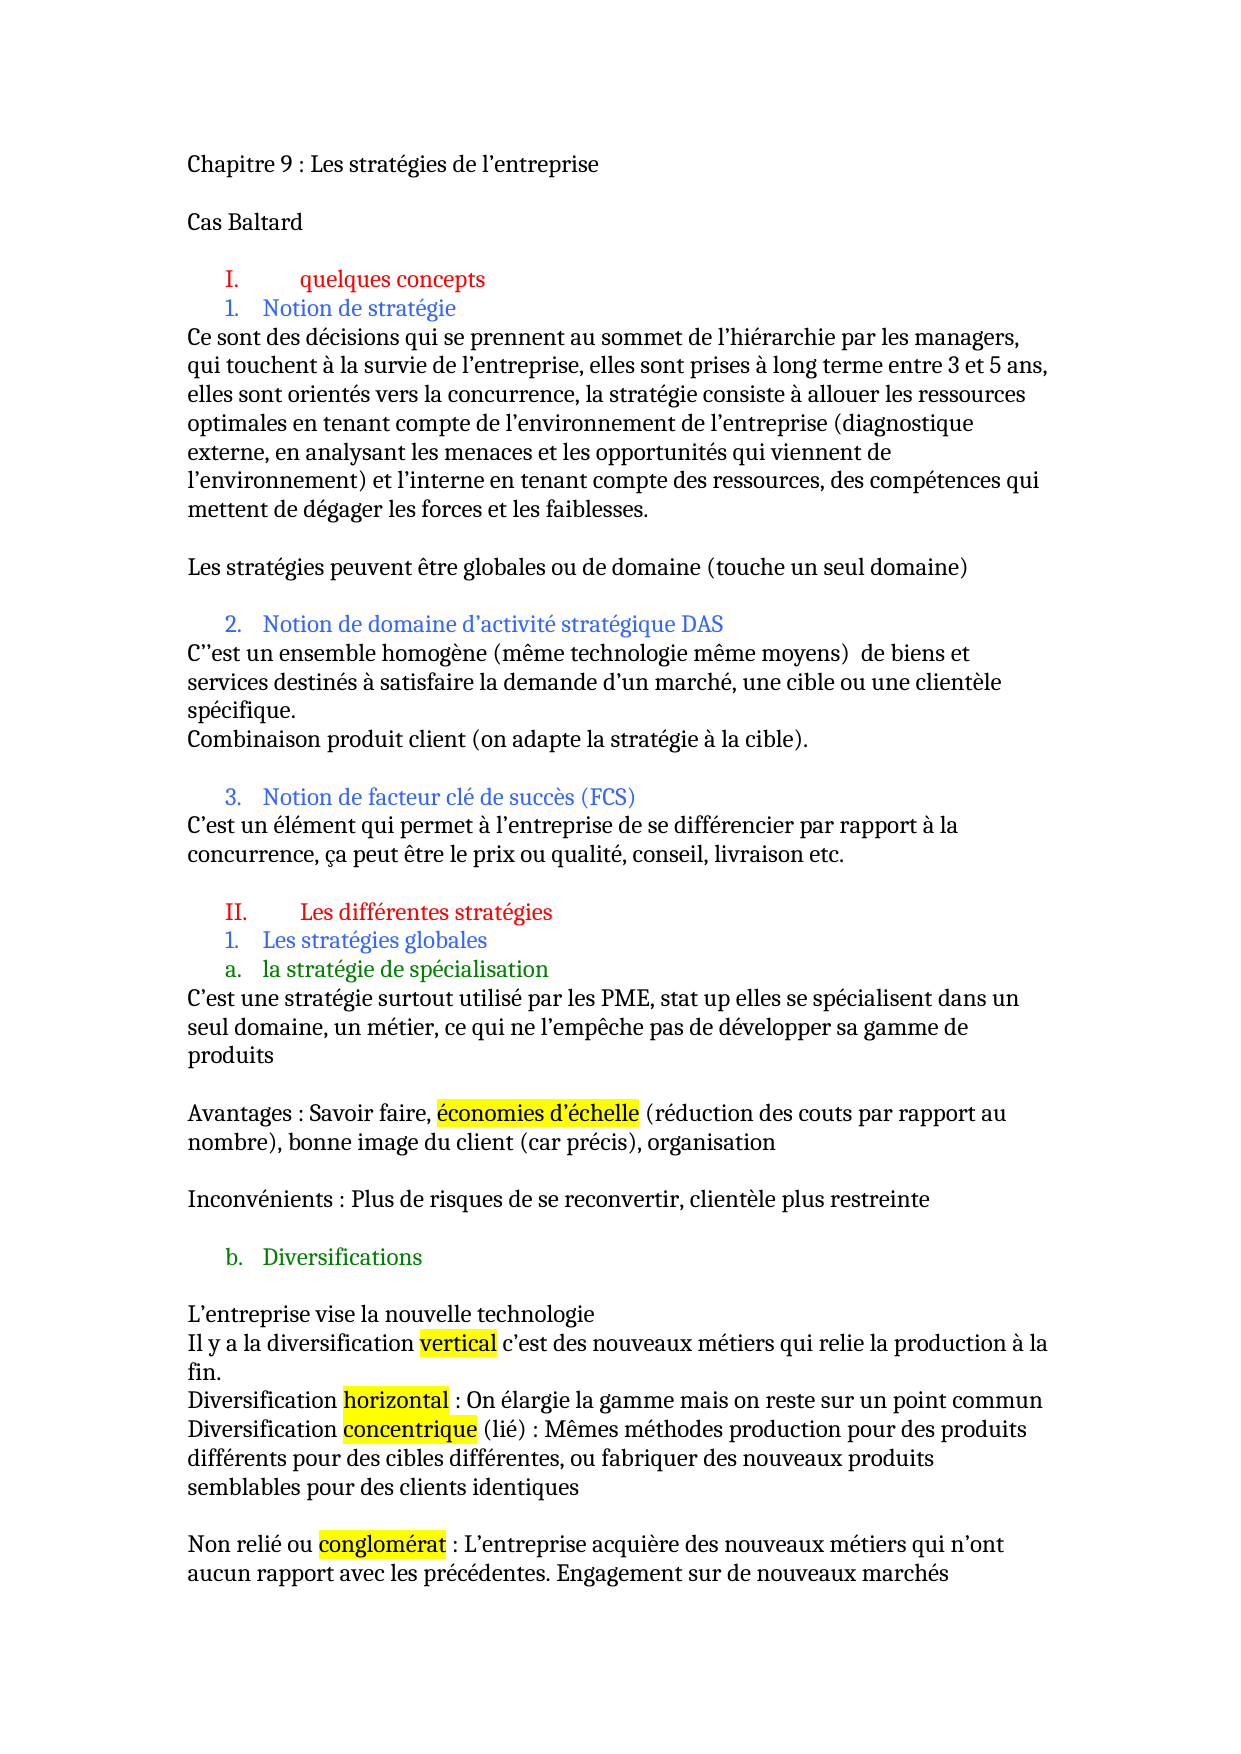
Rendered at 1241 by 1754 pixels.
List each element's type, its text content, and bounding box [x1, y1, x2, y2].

text Combinaison produit client (on adapte la stratégie à la cible). [187, 725, 1053, 754]
text Inconvénients : Plus de risques de se reconvertir, clientèle plus restreinte [187, 1185, 1053, 1214]
text C’est une stratégie surtout utilisé par les PME, stat up elles se spécialisent dans un seul domaine, un métier, ce qui ne l’empêche pas de développer sa gamme de produits [187, 984, 1053, 1070]
text Diversification concentrique (lié) : Mêmes méthodes production pour des produits différents pour des cibles différentes, ou fabriquer des nouveaux produits semblables pour des clients identiques [187, 1415, 1053, 1501]
text L’entreprise vise la nouvelle technologie [187, 1300, 1053, 1329]
list Diversifications [225, 1242, 1053, 1271]
text Ce sont des décisions qui se prennent au sommet de l’hiérarchie par les managers, qui touchent à la survie de l’entreprise, elles sont prises à long terme entre 3 et 5 ans, elles sont orientés vers la concurrence, la stratégie consiste à allouer les ressources optimales en tenant compte de l’environnement de l’entreprise (diagnostique externe, en analysant les menaces et les opportunités qui viennent de l’environnement) et l’interne en tenant compte des ressources, des compétences qui mettent de dégager les forces et les faiblesses. [187, 322, 1053, 524]
list Notion de stratégie [225, 294, 1053, 322]
text Non relié ou conglomérat : L’entreprise acquière des nouveaux métiers qui n’ont aucun rapport avec les précédentes. Engagement sur de nouveaux marchés [187, 1530, 1053, 1587]
text Chapitre 9 : Les stratégies de l’entreprise [187, 150, 1053, 179]
list Les stratégies globales [225, 926, 1053, 955]
list Les différentes stratégies [225, 897, 1053, 926]
text C’’est un ensemble homogène (même technologie même moyens) de biens et services destinés à satisfaire la demande d’un marché, une cible ou une clientèle spécifique. [187, 639, 1053, 725]
text Les stratégies peuvent être globales ou de domaine (touche un seul domaine) [187, 552, 1053, 581]
list Notion de facteur clé de succès (FCS) [225, 782, 1053, 811]
text Avantages : Savoir faire, économies d’échelle (réduction des couts par rapport au nombre), bonne image du client (car précis), organisation [187, 1099, 1053, 1156]
text Cas Baltard [187, 207, 1053, 236]
text C’est un élément qui permet à l’entreprise de se différencier par rapport à la concurrence, ça peut être le prix ou qualité, conseil, livraison etc. [187, 811, 1053, 869]
text Diversification horizontal : On élargie la gamme mais on reste sur un point commun [449, 1386, 1053, 1415]
list Notion de domaine d’activité stratégique DAS [225, 610, 1053, 639]
list quelques concepts [225, 265, 1053, 294]
text Il y a la diversification vertical c’est des nouveaux métiers qui relie la production à la fin. [187, 1329, 1053, 1386]
list la stratégie de spécialisation [225, 955, 1053, 984]
